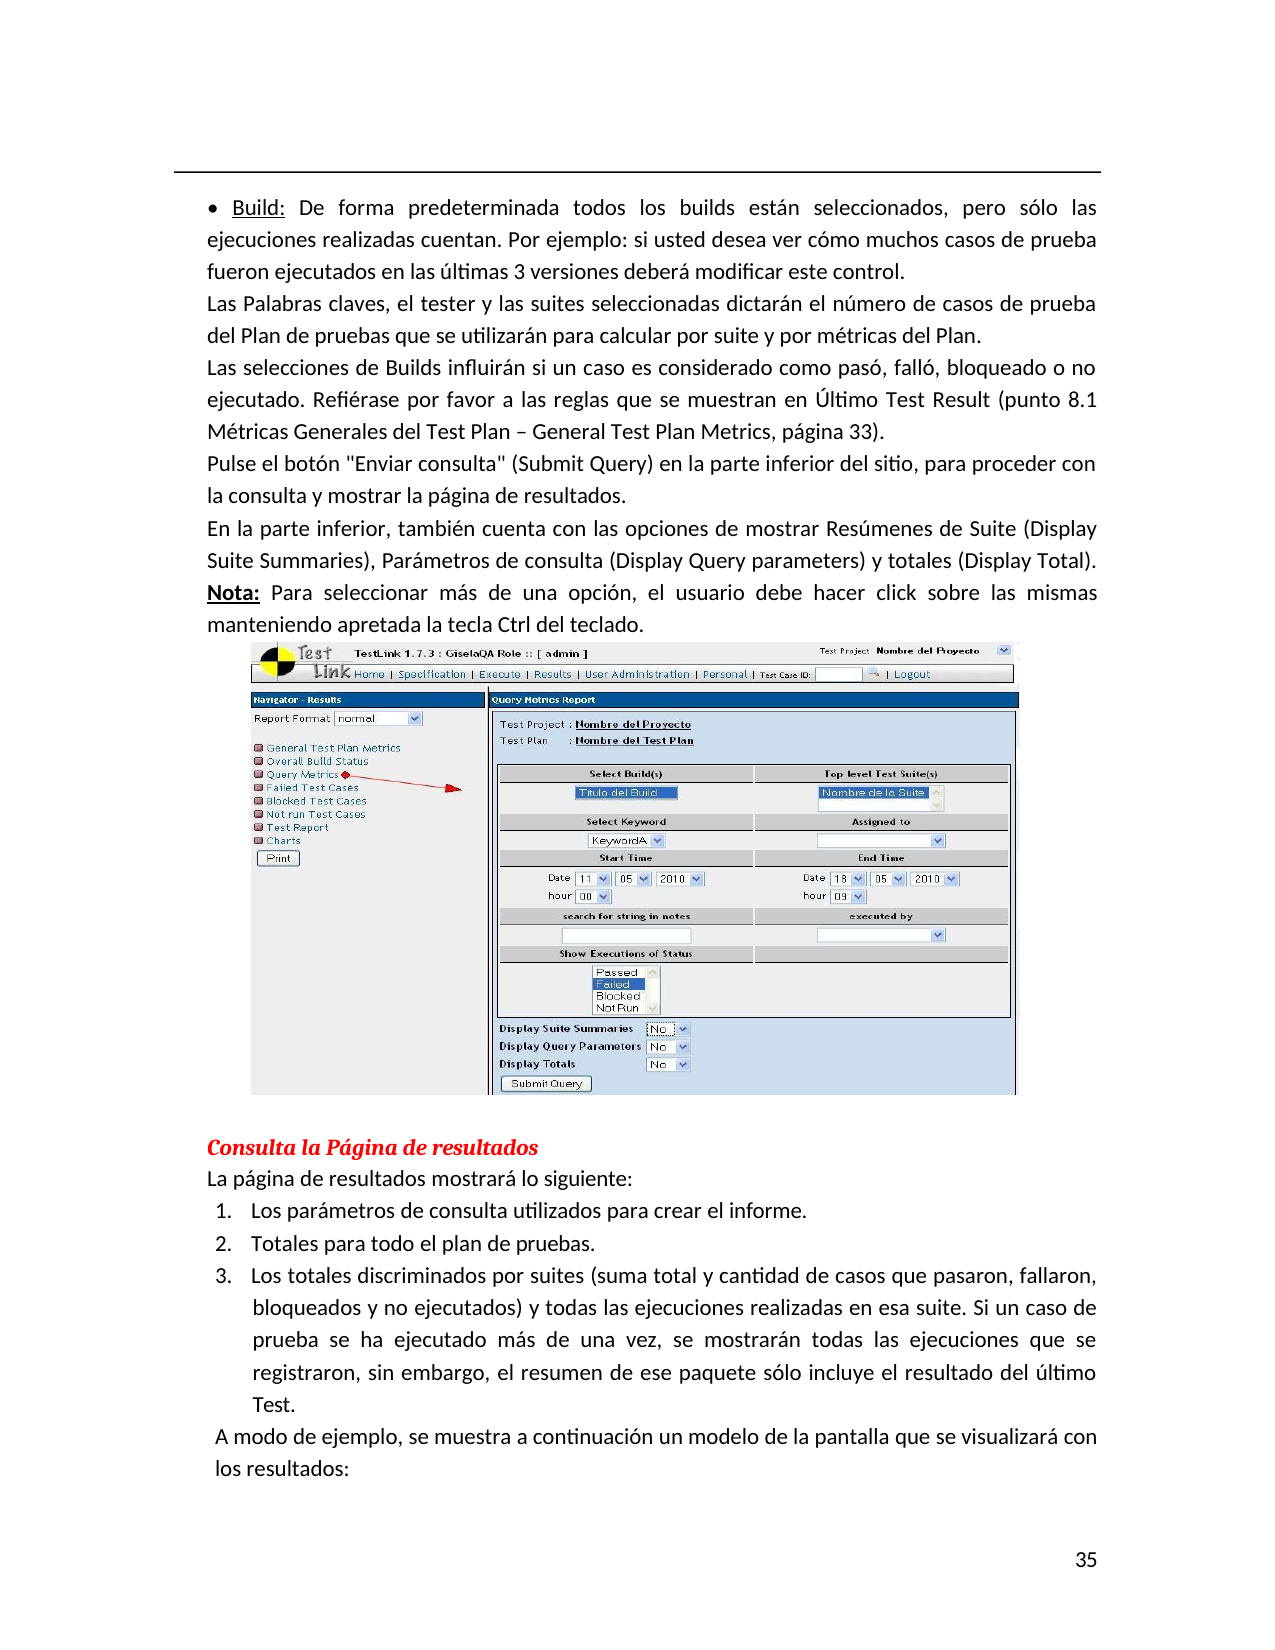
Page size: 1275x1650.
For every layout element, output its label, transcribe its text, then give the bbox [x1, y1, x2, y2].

text Pulse el botón "Enviar consulta" (Submit Query) en la parte inferior del sitio, para proceder con la consulta y mostrar la página de resultados. [207, 449, 1098, 509]
text Las selecciones de Builds influirán si un caso es considerado como pasó, falló, bloqueado o no ejecutado. Refiérase por favor a las reglas que se muestran en Último Test Result (punto 8.1 Métricas Generales del Test Plan – General Test Plan Metrics, página 33). [207, 353, 1098, 445]
list Los totales discriminados por suites (suma total y cantidad de casos que pasaron, fallaron, bloqueados y no ejecutados) y todas las ejecuciones realizadas en esa suite. Si un caso de prueba se ha ejecutado más de una vez, se mostrarán todas las ejecuciones que se registraron, sin embargo, el resumen de ese paquete sólo incluye el resultado del último Test. [215, 1261, 1098, 1418]
list Totales para todo el plan de pruebas. [215, 1229, 1181, 1257]
list Build: De forma predeterminada todos los builds están seleccionados, pero sólo las ejecuciones realizadas cuentan. Por ejemplo: si usted desea ver cómo muchos casos de prueba fueron ejecutados en las últimas 3 versiones deberá modificar este control. [207, 193, 1098, 285]
text La página de resultados mostrará lo siguiente: [207, 1164, 1181, 1192]
text A modo de ejemplo, se muestra a continuación un modelo de la pantalla que se visualizará con los resultados: [215, 1422, 1098, 1482]
text Las Palabras claves, el tester y las suites seleccionadas dictarán el número de casos de prueba del Plan de pruebas que se utilizarán para calcular por suite y por métricas del Plan. [207, 289, 1098, 349]
picture [251, 642, 1020, 1095]
text En la parte inferior, también cuenta con las opciones de mostrar Resúmenes de Suite (Display Suite Summaries), Parámetros de consulta (Display Query parameters) y totales (Display Total). Nota: Para seleccionar más de una opción, el usuario debe hacer click sobre las mismas manteniendo apretada la tecla Ctrl del teclado. [207, 514, 1098, 638]
list Los parámetros de consulta utilizados para crear el informe. [215, 1197, 1181, 1225]
subtitle Consulta la Página de resultados [207, 1134, 1181, 1161]
